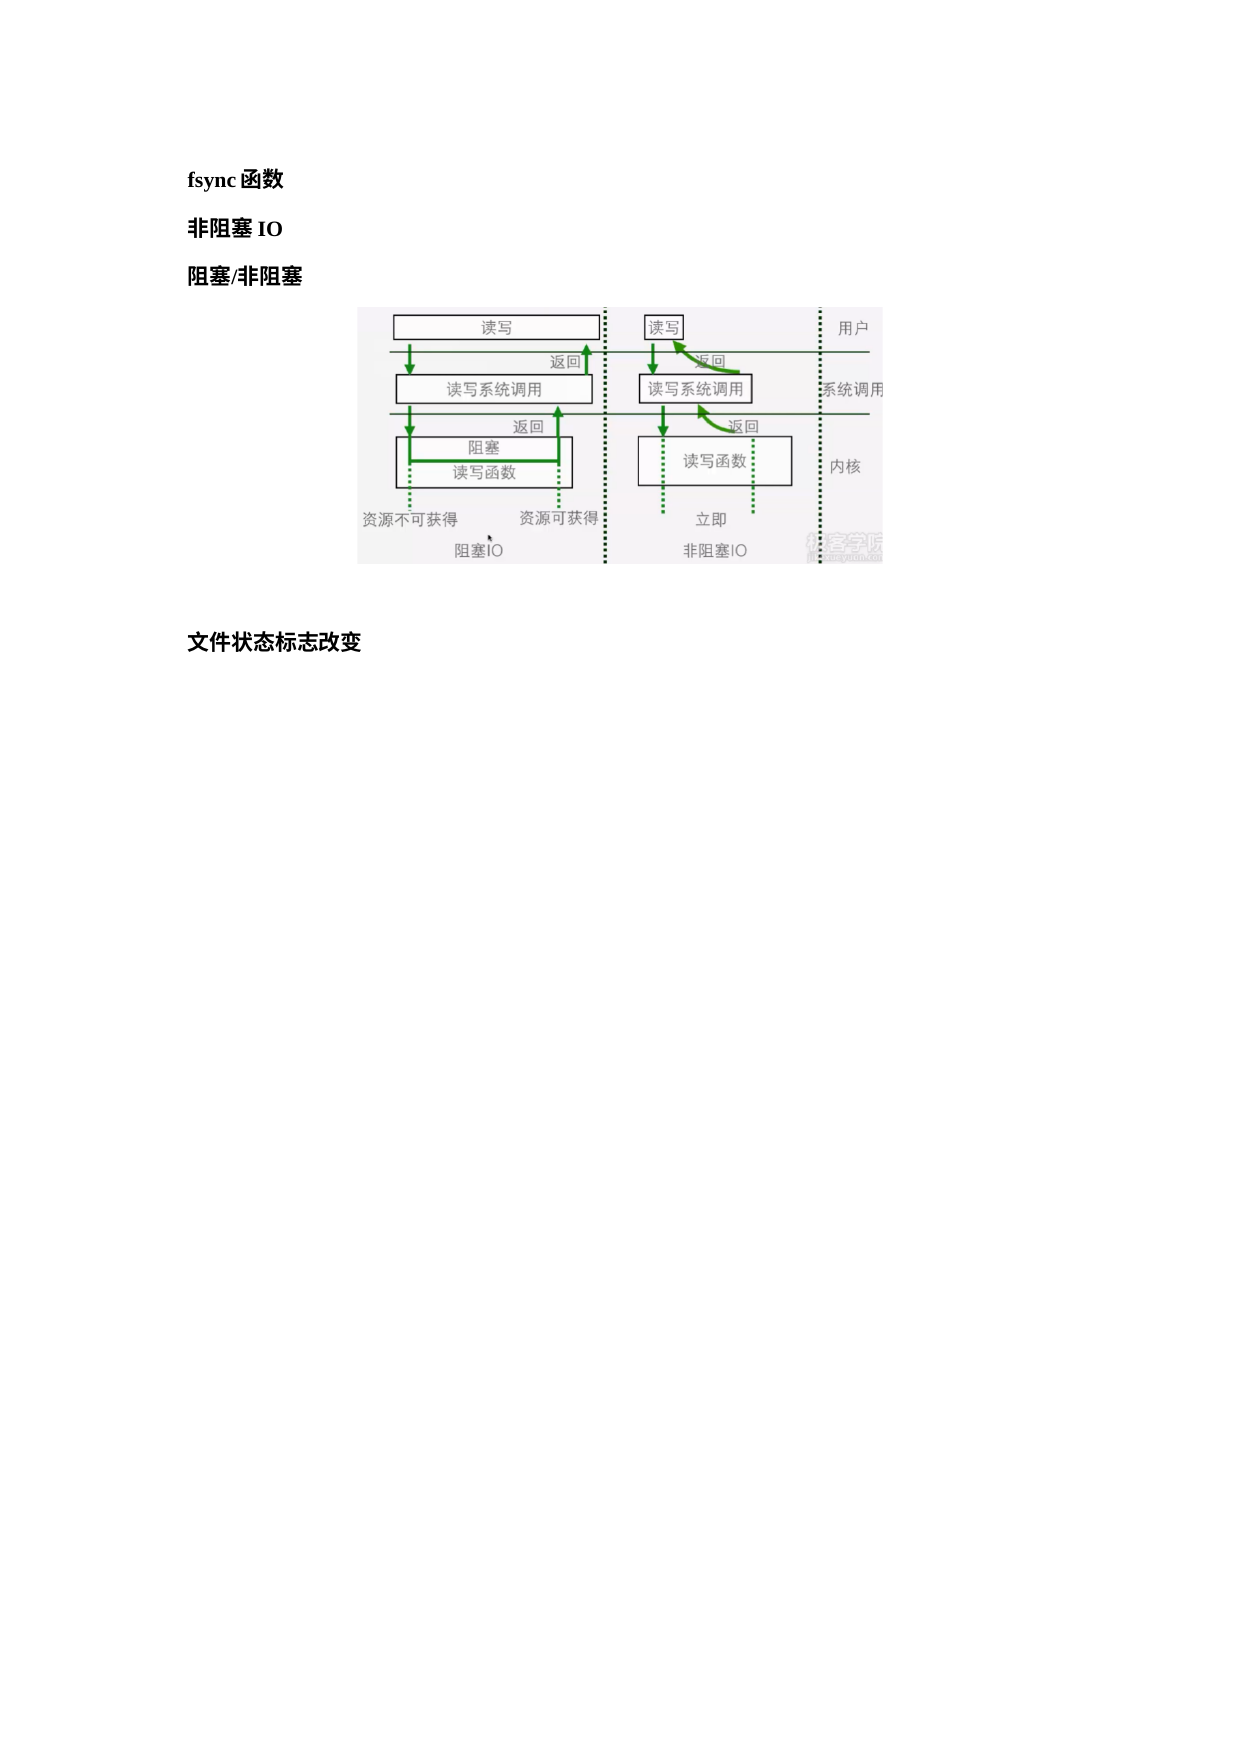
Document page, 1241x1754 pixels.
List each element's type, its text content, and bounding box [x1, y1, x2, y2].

subtitle 非阻塞IO [187, 210, 1053, 243]
picture [357, 307, 883, 564]
subtitle 阻塞/非阻塞 [187, 259, 1053, 291]
subtitle 文件状态标志改变 [187, 625, 1053, 657]
subtitle fsync函数 [187, 162, 1053, 194]
